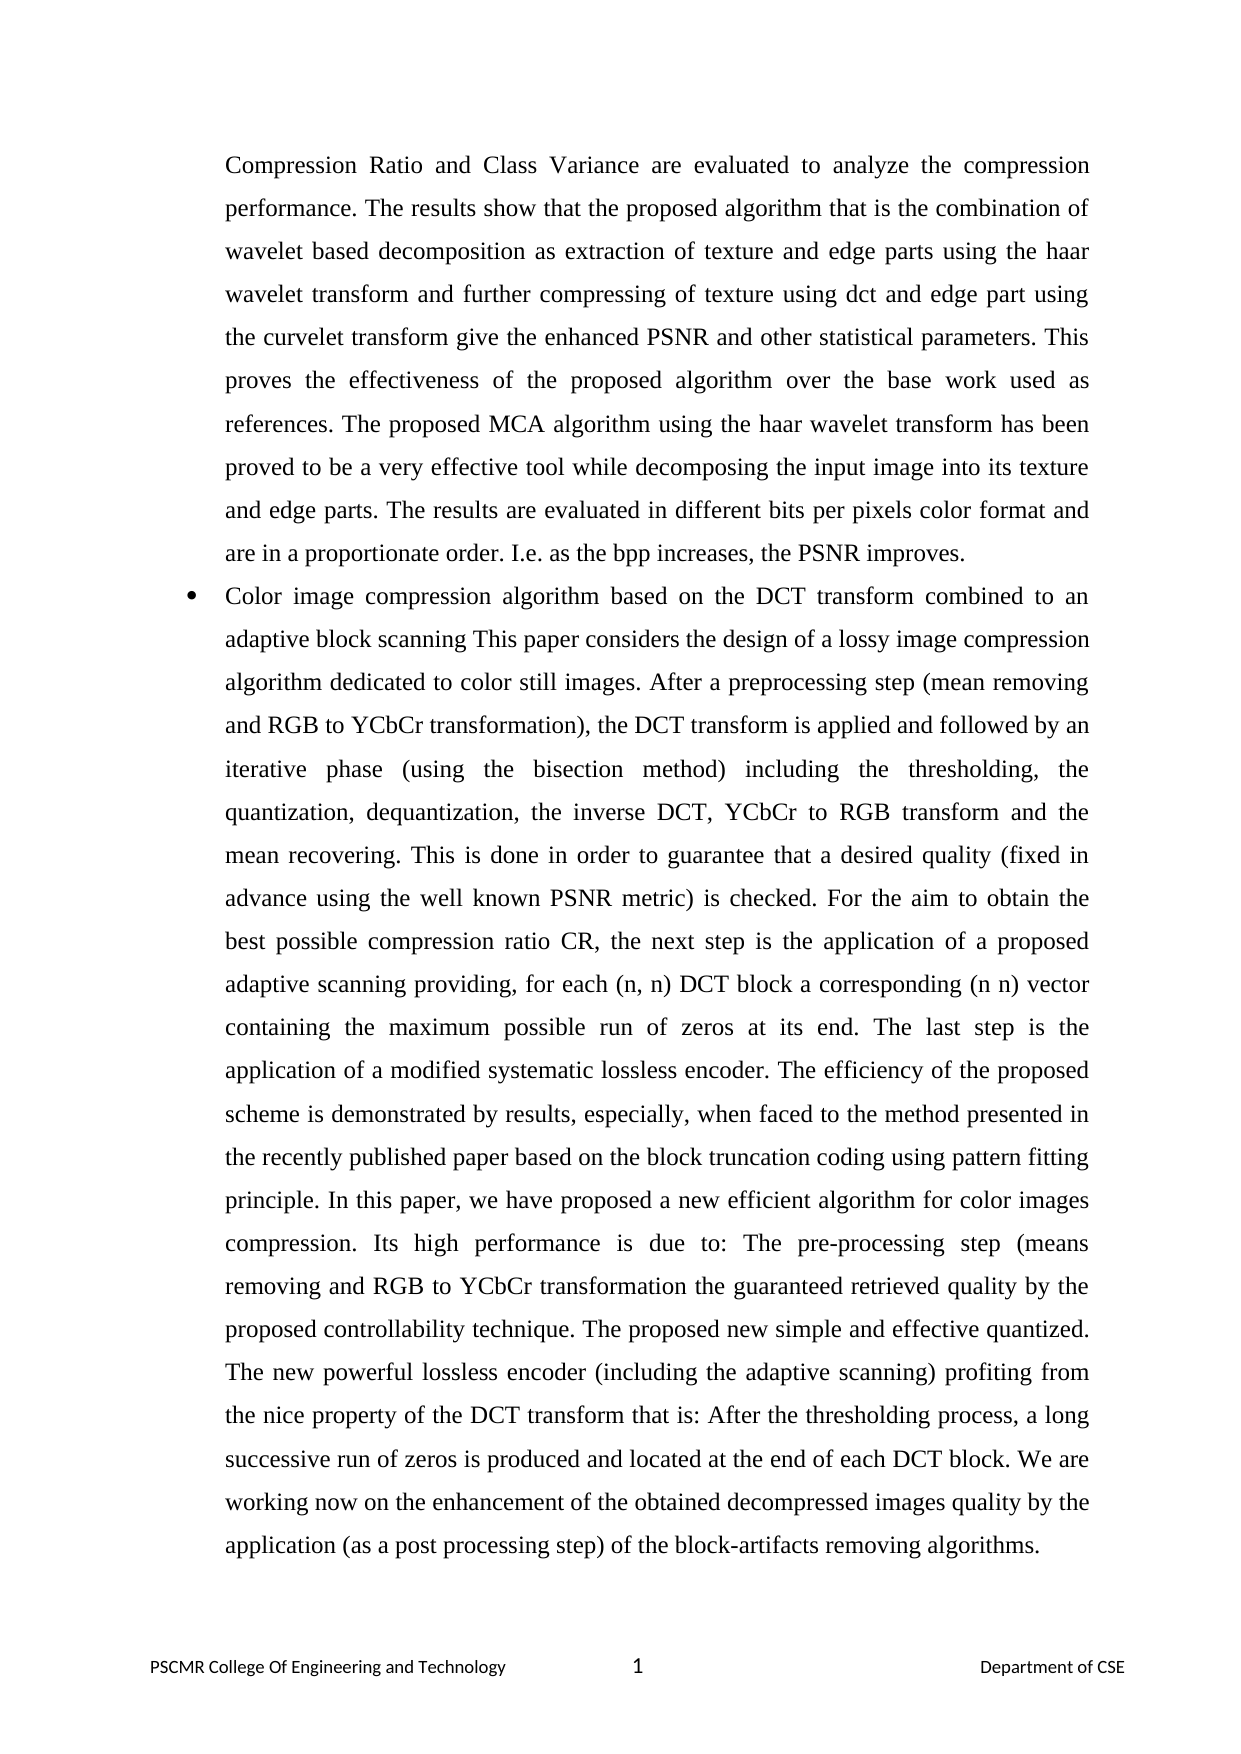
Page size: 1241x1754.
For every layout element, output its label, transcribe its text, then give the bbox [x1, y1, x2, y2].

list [187, 150, 1090, 567]
list Color image compression algorithm based on the DCT transform combined to an adaptive block scanning This paper considers the design of a lossy image compression algorithm dedicated to color still images. After a preprocessing step (mean removing and RGB to YCbCr transformation), the DCT transform is applied and followed by an iterative phase (using the bisection method) including the thresholding, the quantization, dequantization, the inverse DCT, YCbCr to RGB transform and the mean recovering. This is done in order to guarantee that a desired quality (fixed in advance using the well known PSNR metric) is checked. For the aim to obtain the best possible compression ratio CR, the next step is the application of a proposed adaptive scanning providing, for each (n, n) DCT block a corresponding (n n) vector containing the maximum possible run of zeros at its end. The last step is the application of a modified systematic lossless encoder. The efficiency of the proposed scheme is demonstrated by results, especially, when faced to the method presented in the recently published paper based on the block truncation coding using pattern fitting principle. In this paper, we have proposed a new efficient algorithm for color images compression. Its high performance is due to: The pre-processing step (means removing and RGB to YCbCr transformation the guaranteed retrieved quality by the proposed controllability technique. The proposed new simple and effective quantized. The new powerful lossless encoder (including the adaptive scanning) profiting from the nice property of the DCT transform that is: After the thresholding process, a long successive run of zeros is produced and located at the end of each DCT block. We are working now on the enhancement of the obtained decompressed images quality by the application (as a post processing step) of the block-artifacts removing algorithms. [187, 581, 1090, 1559]
